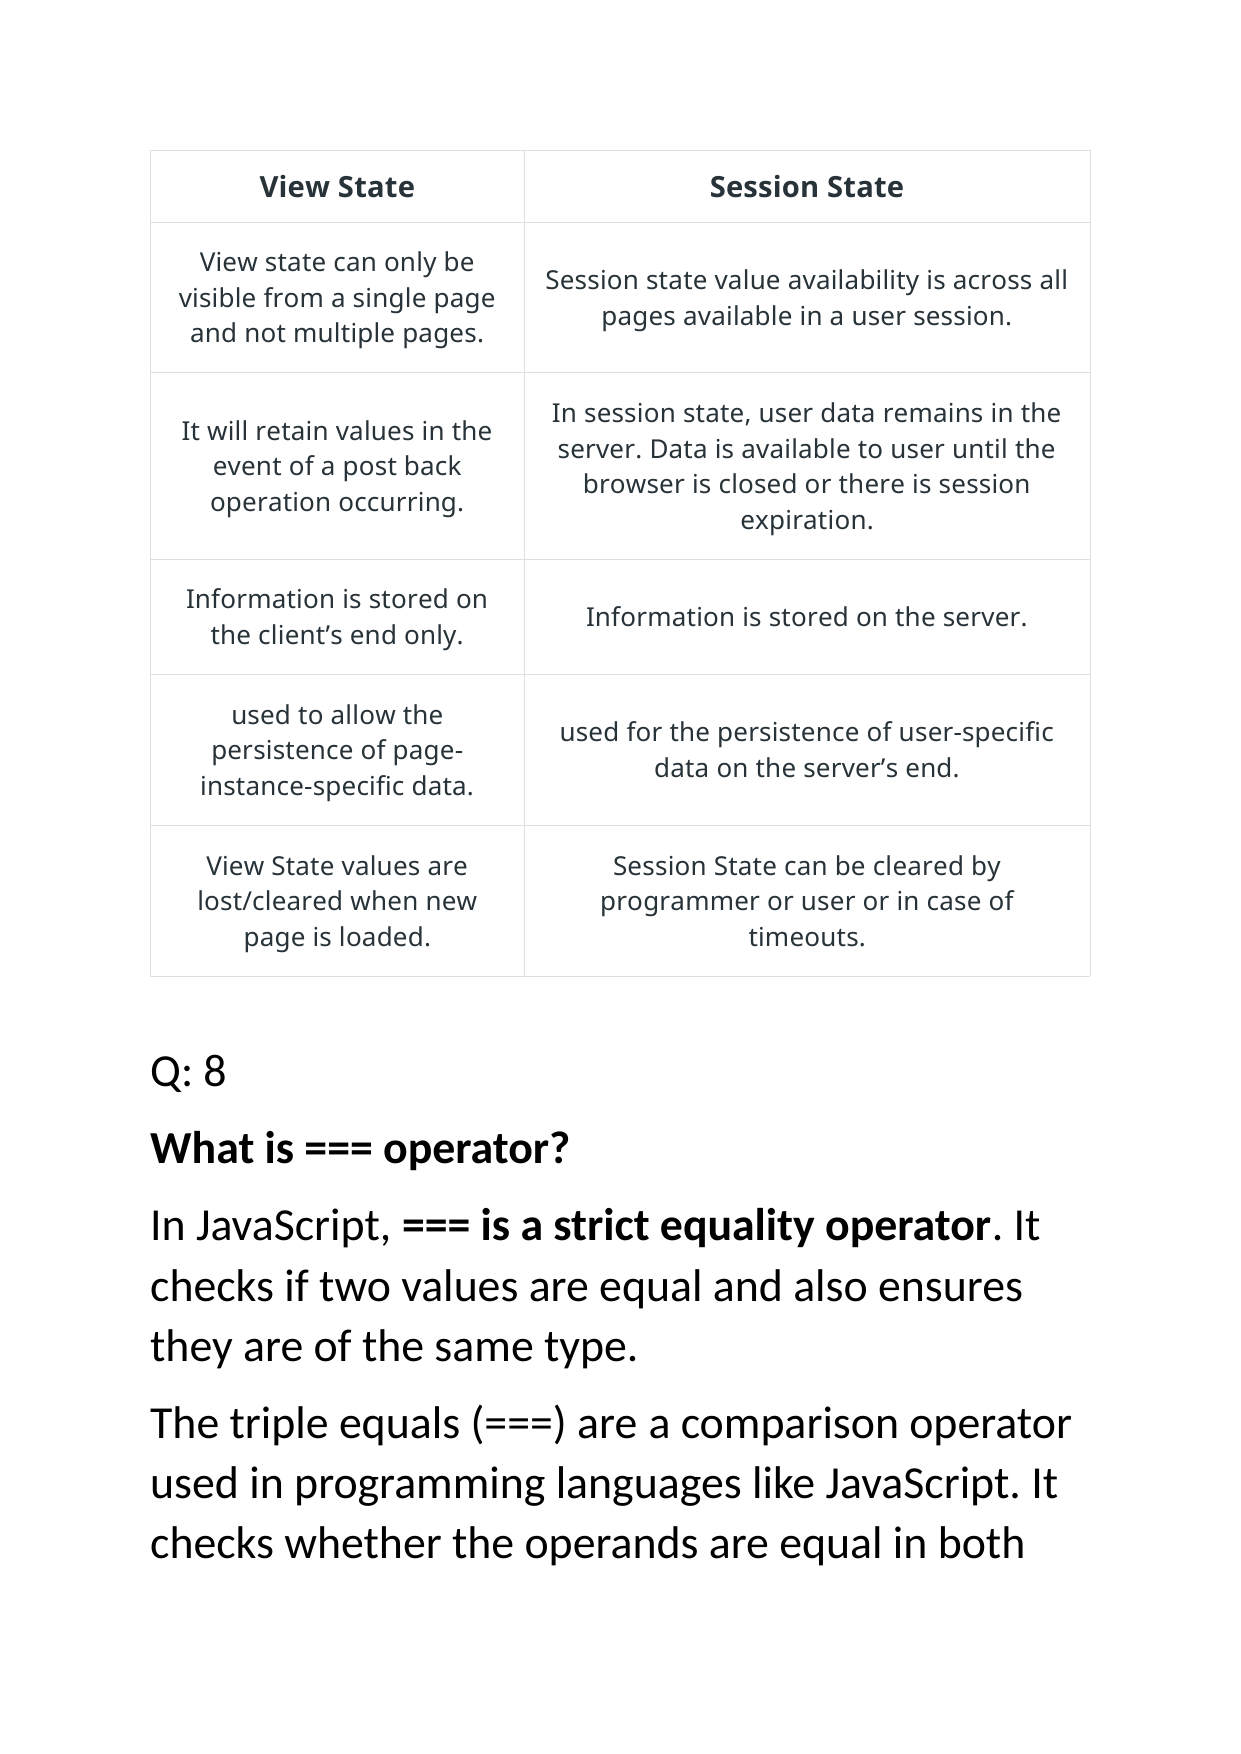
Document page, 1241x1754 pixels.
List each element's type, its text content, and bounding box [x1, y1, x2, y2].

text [150, 1394, 1090, 1570]
table_cell used for the persistence of user-specific data on the server’s end. [525, 675, 1090, 825]
table_header Session State [525, 151, 1090, 221]
table_cell It will retain values in the event of a post back operation occurring. [151, 373, 524, 559]
table_cell View State values are lost/cleared when new page is loaded. [151, 826, 524, 976]
table_cell Information is stored on the server. [525, 560, 1090, 674]
table_cell View state can only be visible from a single page and not multiple pages. [151, 223, 524, 372]
table_cell Session State can be cleared by programmer or user or in case of timeouts. [525, 826, 1090, 976]
table_cell Information is stored on the client’s end only. [151, 560, 524, 674]
text What is === operator? [150, 1119, 1090, 1175]
table_cell In session state, user data remains in the server. Data is available to user until the browser is closed or there is session expiration. [525, 373, 1090, 559]
text Q: 8 [150, 1042, 1090, 1098]
table_cell used to allow the persistence of page-instance-specific data. [151, 675, 524, 825]
table_header View State [151, 151, 524, 221]
table_cell Session state value availability is across all pages available in a user session. [525, 223, 1090, 372]
text In JavaScript, === is a strict equality operator. It checks if two values are equal and also ensures they are of the same type. [150, 1196, 1090, 1373]
